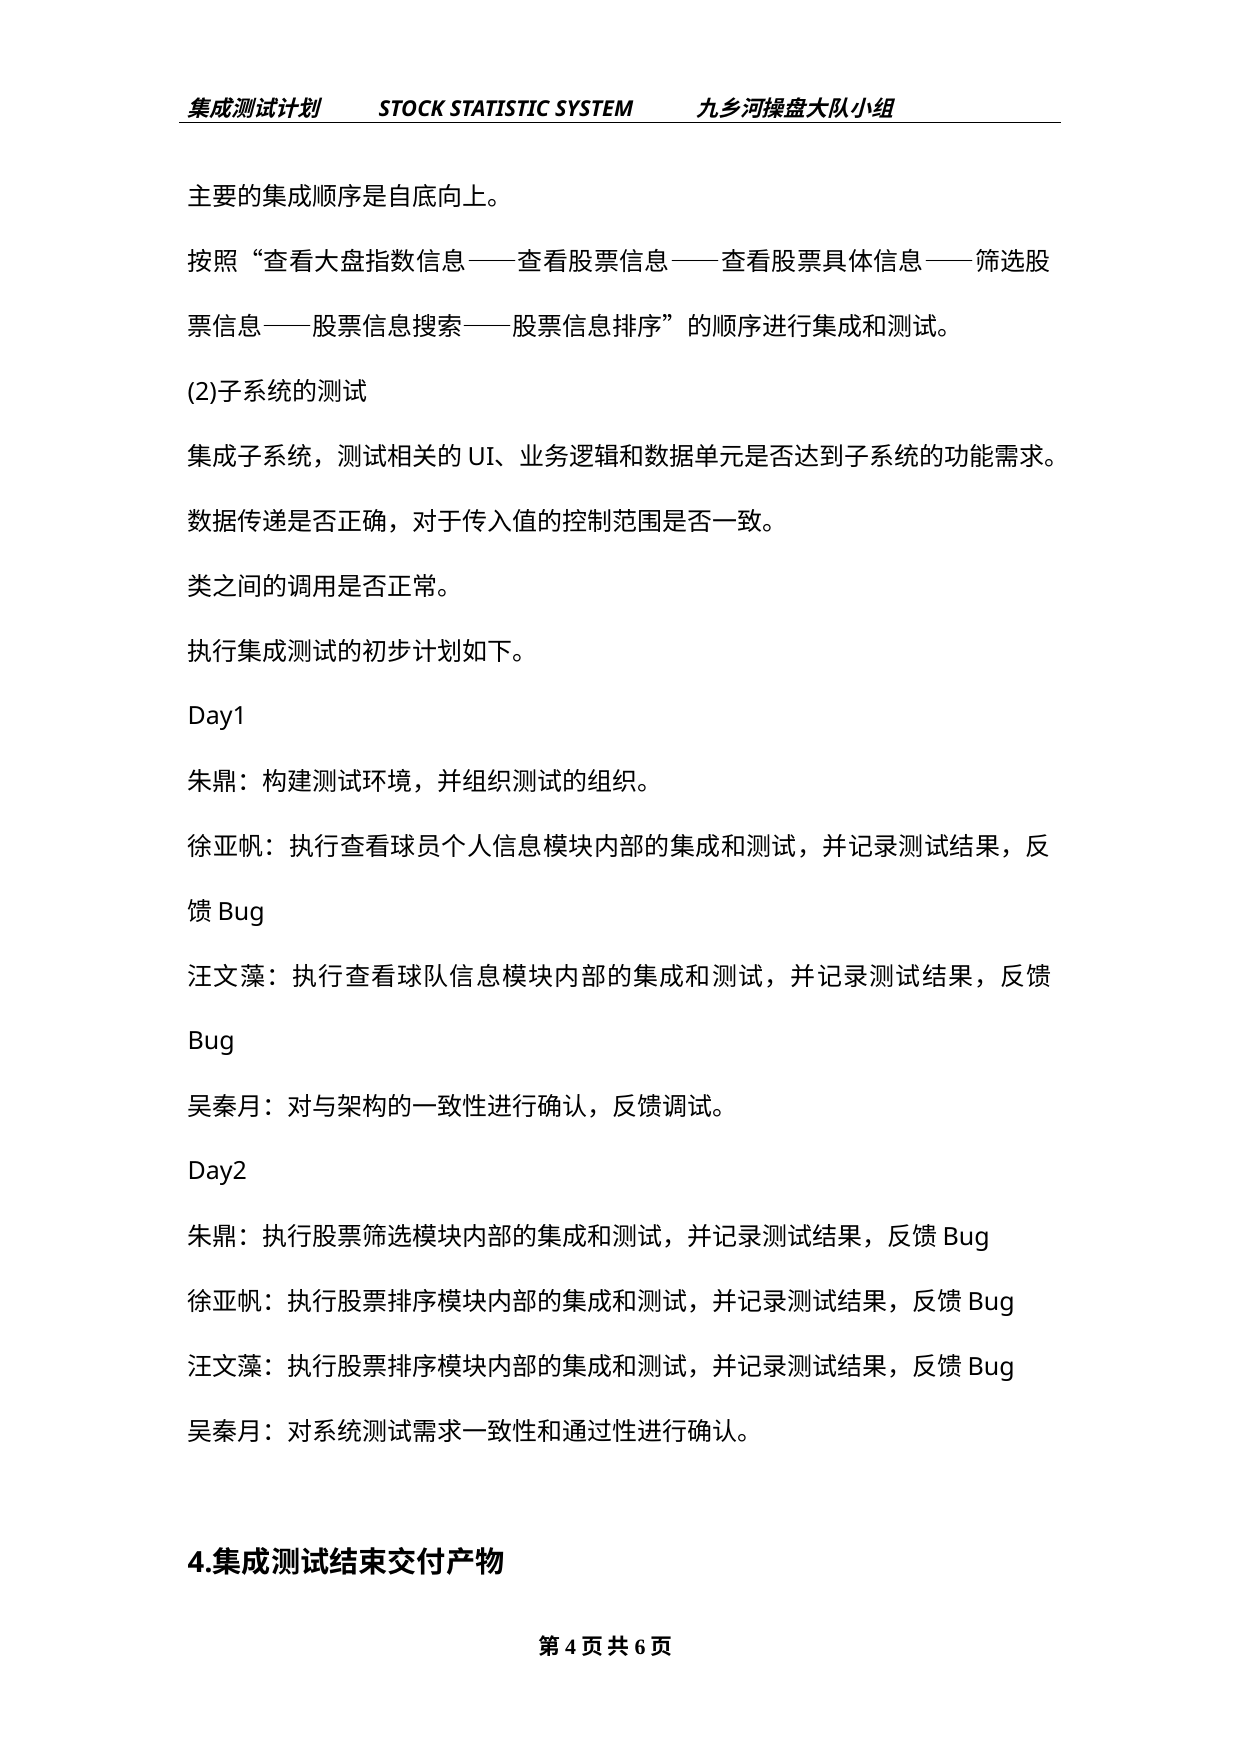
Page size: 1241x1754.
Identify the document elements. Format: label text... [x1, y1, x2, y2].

text 4.集成测试结束交付产物 [187, 1527, 1053, 1592]
text 吴秦月：对与架构的一致性进行确认，反馈调试。 [187, 1072, 1053, 1137]
text 朱鼎：构建测试环境，并组织测试的组织。 [187, 747, 1053, 812]
text 执行集成测试的初步计划如下。 [187, 617, 1053, 682]
text 徐亚帆：执行股票排序模块内部的集成和测试，并记录测试结果，反馈Bug [187, 1267, 1053, 1332]
text 集成子系统，测试相关的UI、业务逻辑和数据单元是否达到子系统的功能需求。 [187, 422, 1053, 487]
text 汪文藻：执行股票排序模块内部的集成和测试，并记录测试结果，反馈Bug [187, 1332, 1053, 1397]
text 类之间的调用是否正常。 [187, 552, 1053, 617]
text 按照“查看大盘指数信息——查看股票信息——查看股票具体信息——筛选股票信息——股票信息搜索——股票信息排序”的顺序进行集成和测试。 [187, 227, 1053, 357]
text 吴秦月：对系统测试需求一致性和通过性进行确认。 [187, 1397, 1053, 1462]
text 主要的集成顺序是自底向上。 [187, 162, 1053, 227]
text 汪文藻：执行查看球队信息模块内部的集成和测试，并记录测试结果，反馈Bug [187, 942, 1053, 1072]
list 子系统的测试 [187, 357, 1053, 422]
text Day2 [187, 1137, 1053, 1202]
text Day1 [187, 682, 1053, 747]
text 数据传递是否正确，对于传入值的控制范围是否一致。 [187, 487, 1053, 552]
text 朱鼎：执行股票筛选模块内部的集成和测试，并记录测试结果，反馈Bug [187, 1202, 1053, 1267]
text 徐亚帆：执行查看球员个人信息模块内部的集成和测试，并记录测试结果，反馈Bug [187, 812, 1053, 942]
